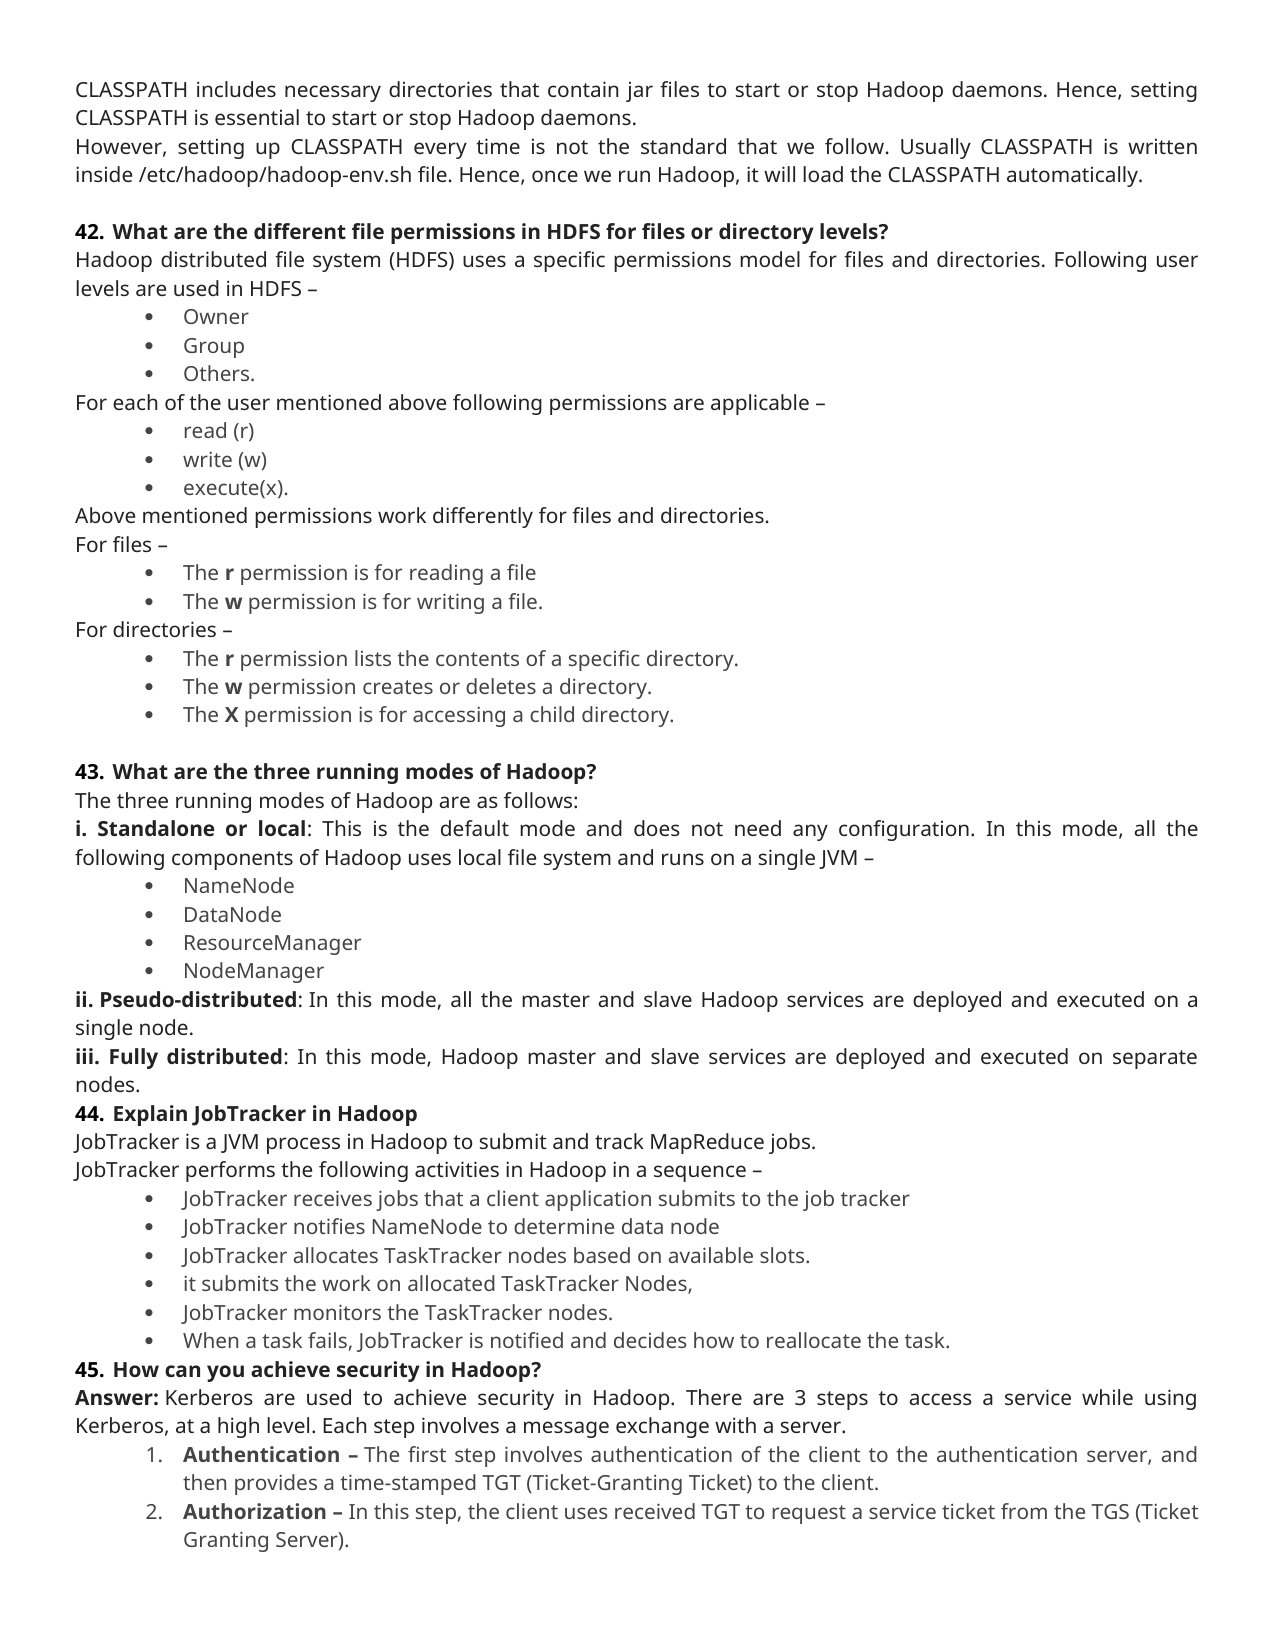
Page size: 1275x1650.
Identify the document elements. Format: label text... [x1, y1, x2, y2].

list When a task fails, JobTracker is notified and decides how to reallocate the task. [145, 1326, 1200, 1355]
list Group [145, 331, 1200, 359]
list What are the different file permissions in HDFS for files or directory levels? [75, 217, 1200, 246]
text i. Standalone or local: This is the default mode and does not need any configuration. In this mode, all the following components of Hadoop uses local file system and runs on a single JVM – [75, 814, 1200, 871]
text Hadoop distributed file system (HDFS) uses a specific permissions model for files and directories. Following user levels are used in HDFS – [75, 246, 1200, 302]
list ResourceManager [145, 928, 1200, 957]
text For directories – [75, 615, 1200, 644]
text Answer: Kerberos are used to achieve security in Hadoop. There are 3 steps to access a service while using Kerberos, at a high level. Each step involves a message exchange with a server. [75, 1383, 1200, 1440]
text JobTracker performs the following activities in Hadoop in a sequence – [75, 1156, 1200, 1184]
text The three running modes of Hadoop are as follows: [75, 786, 1200, 814]
text For files – [75, 530, 1200, 558]
list The w permission is for writing a file. [145, 587, 1200, 615]
list The X permission is for accessing a child directory. [145, 701, 1200, 729]
list JobTracker monitors the TaskTracker nodes. [145, 1298, 1200, 1326]
list The r permission lists the contents of a specific directory. [145, 644, 1200, 672]
list it submits the work on allocated TaskTracker Nodes, [145, 1269, 1200, 1298]
list How can you achieve security in Hadoop? [75, 1355, 1200, 1383]
text ii. Pseudo-distributed: In this mode, all the master and slave Hadoop services are deployed and executed on a single node. [75, 985, 1200, 1042]
list JobTracker receives jobs that a client application submits to the job tracker [145, 1184, 1200, 1212]
list The w permission creates or deletes a directory. [145, 672, 1200, 701]
list Owner [145, 302, 1200, 331]
list execute(x). [145, 473, 1200, 502]
list What are the three running modes of Hadoop? [75, 757, 1200, 786]
list write (w) [145, 445, 1200, 473]
text iii. Fully distributed: In this mode, Hadoop master and slave services are deployed and executed on separate nodes. [75, 1042, 1200, 1099]
list read (r) [145, 416, 1200, 445]
list Authorization – In this step, the client uses received TGT to request a service ticket from the TGS (Ticket Granting Server). [145, 1497, 1200, 1554]
list NameNode [145, 871, 1200, 900]
list Others. [145, 359, 1200, 388]
list DataNode [145, 900, 1200, 928]
list JobTracker notifies NameNode to determine data node [145, 1212, 1200, 1241]
text However, setting up CLASSPATH every time is not the standard that we follow. Usually CLASSPATH is written inside /etc/hadoop/hadoop-env.sh file. Hence, once we run Hadoop, it will load the CLASSPATH automatically. [75, 132, 1200, 189]
list Explain JobTracker in Hadoop [75, 1099, 1200, 1127]
text For each of the user mentioned above following permissions are applicable – [75, 388, 1200, 416]
text Above mentioned permissions work differently for files and directories. [75, 502, 1200, 530]
list NodeManager [145, 957, 1200, 985]
list Authentication – The first step involves authentication of the client to the authentication server, and then provides a time-stamped TGT (Ticket-Granting Ticket) to the client. [145, 1440, 1200, 1497]
text CLASSPATH includes necessary directories that contain jar files to start or stop Hadoop daemons. Hence, setting CLASSPATH is essential to start or stop Hadoop daemons. [75, 75, 1200, 132]
list The r permission is for reading a file [145, 558, 1200, 587]
list JobTracker allocates TaskTracker nodes based on available slots. [145, 1241, 1200, 1269]
text JobTracker is a JVM process in Hadoop to submit and track MapReduce jobs. [75, 1127, 1200, 1156]
